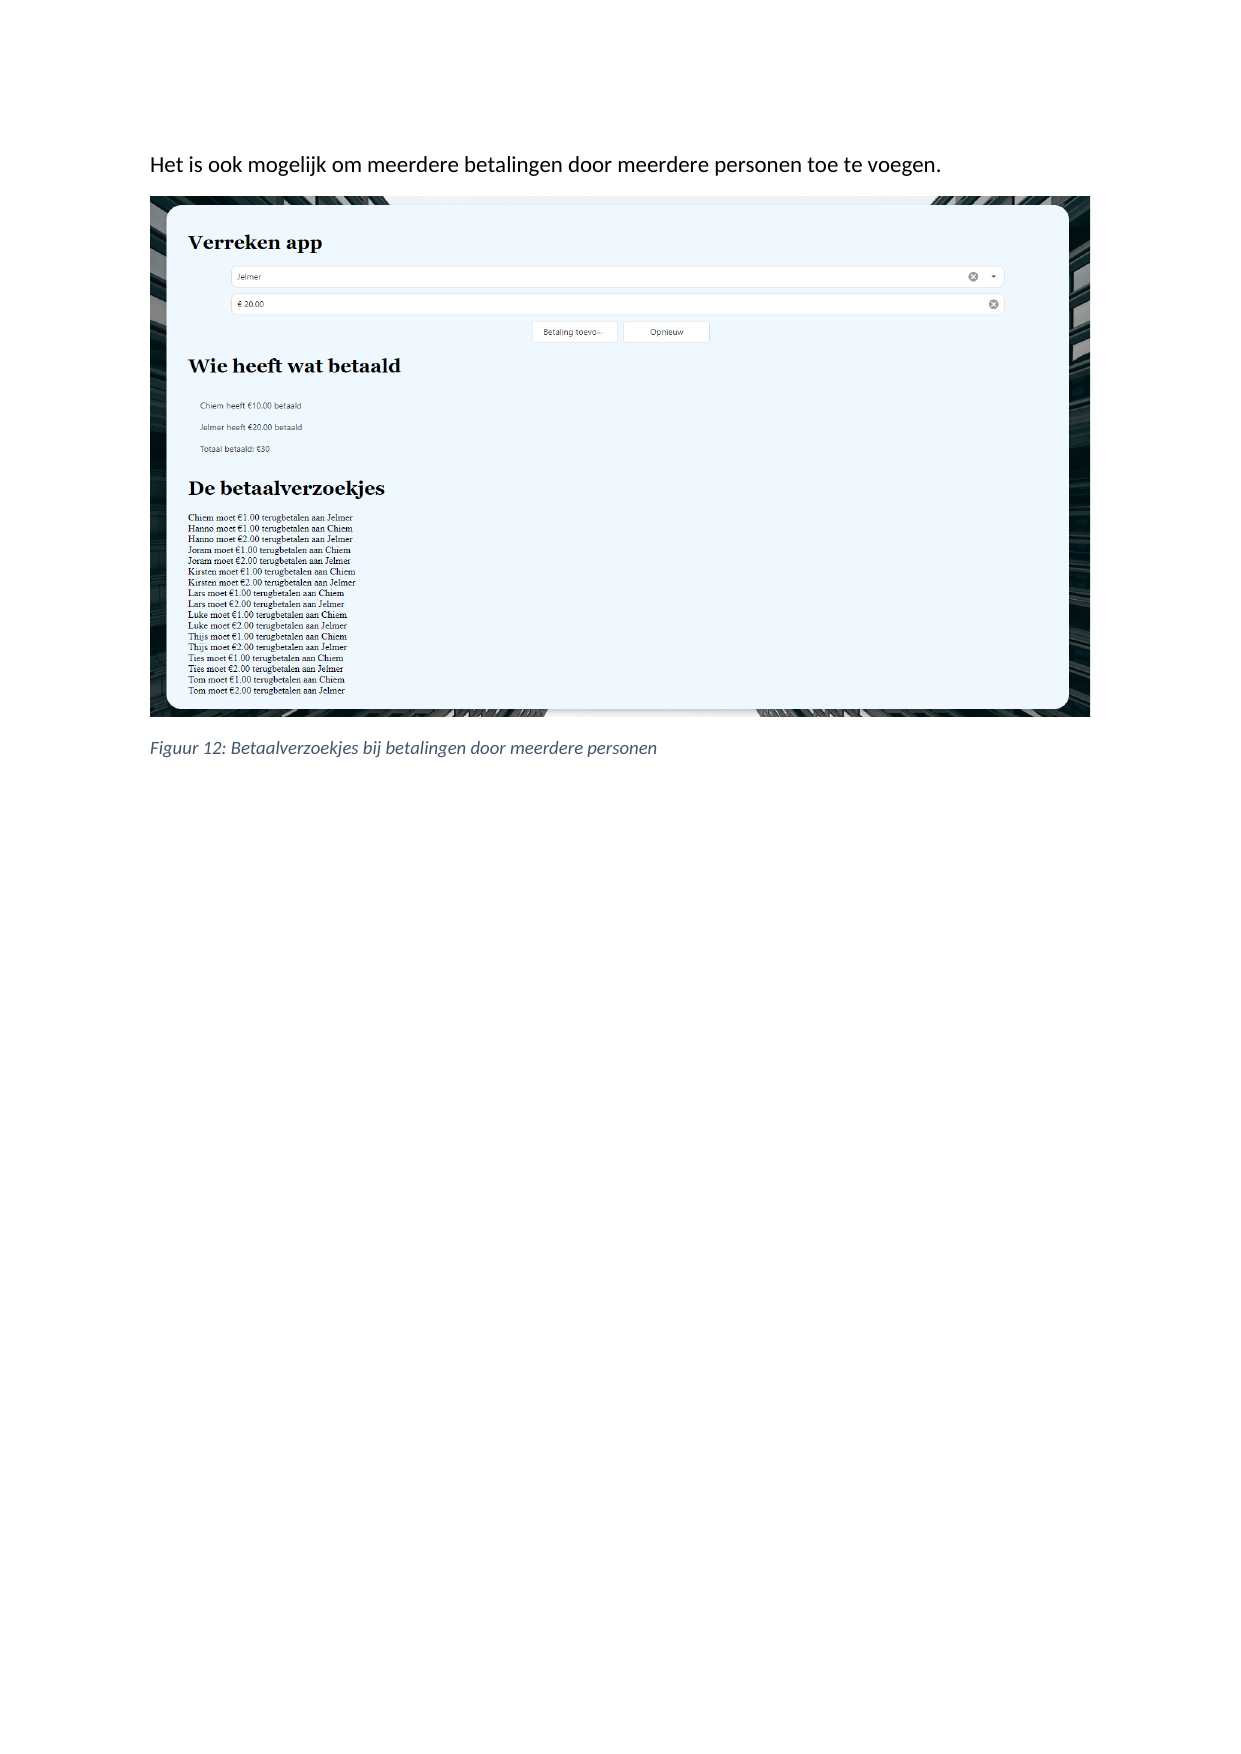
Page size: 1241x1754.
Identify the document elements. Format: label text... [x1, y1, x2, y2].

text Het is ook mogelijk om meerdere betalingen door meerdere personen toe te voegen. [150, 150, 1090, 178]
text Figuur 12: Betaalverzoekjes bij betalingen door meerdere personen [150, 736, 1090, 759]
picture [150, 196, 1091, 717]
